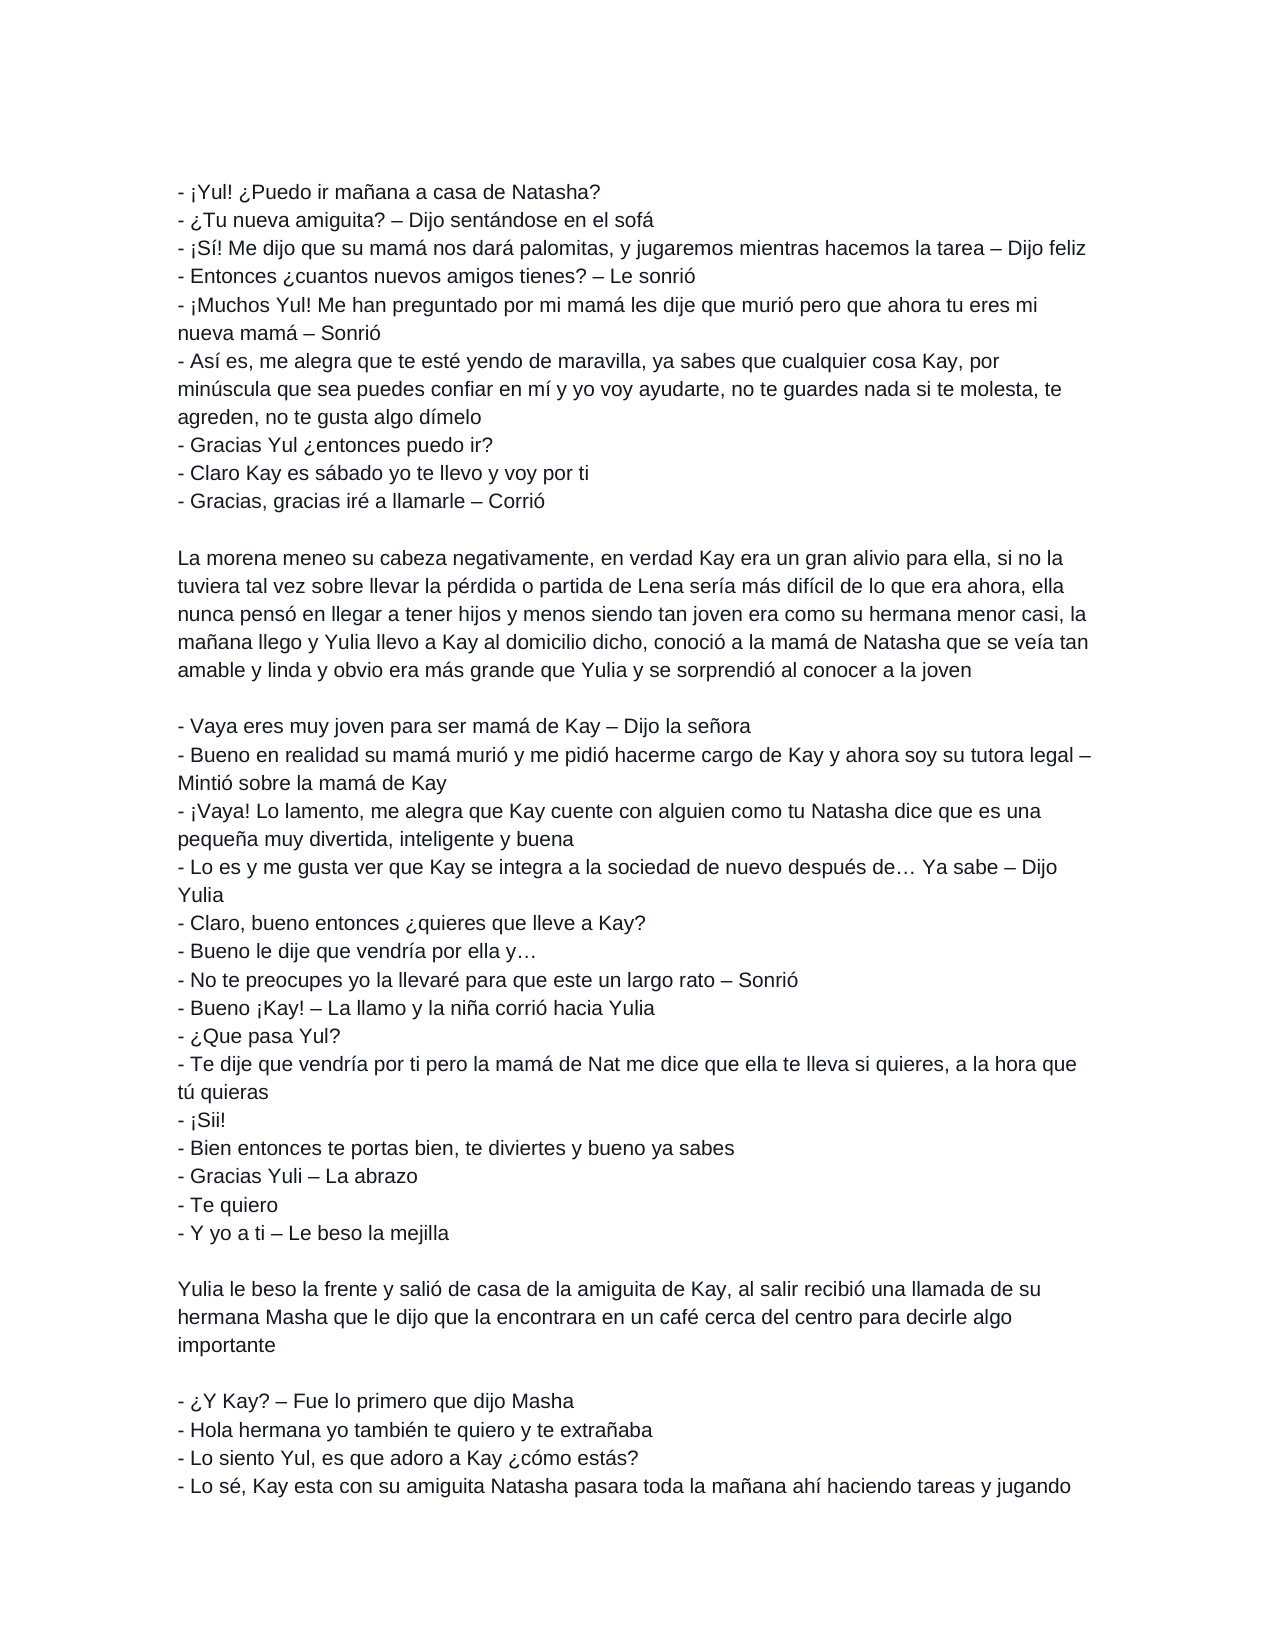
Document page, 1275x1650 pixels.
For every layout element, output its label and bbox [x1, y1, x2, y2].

text [177, 148, 1098, 1498]
